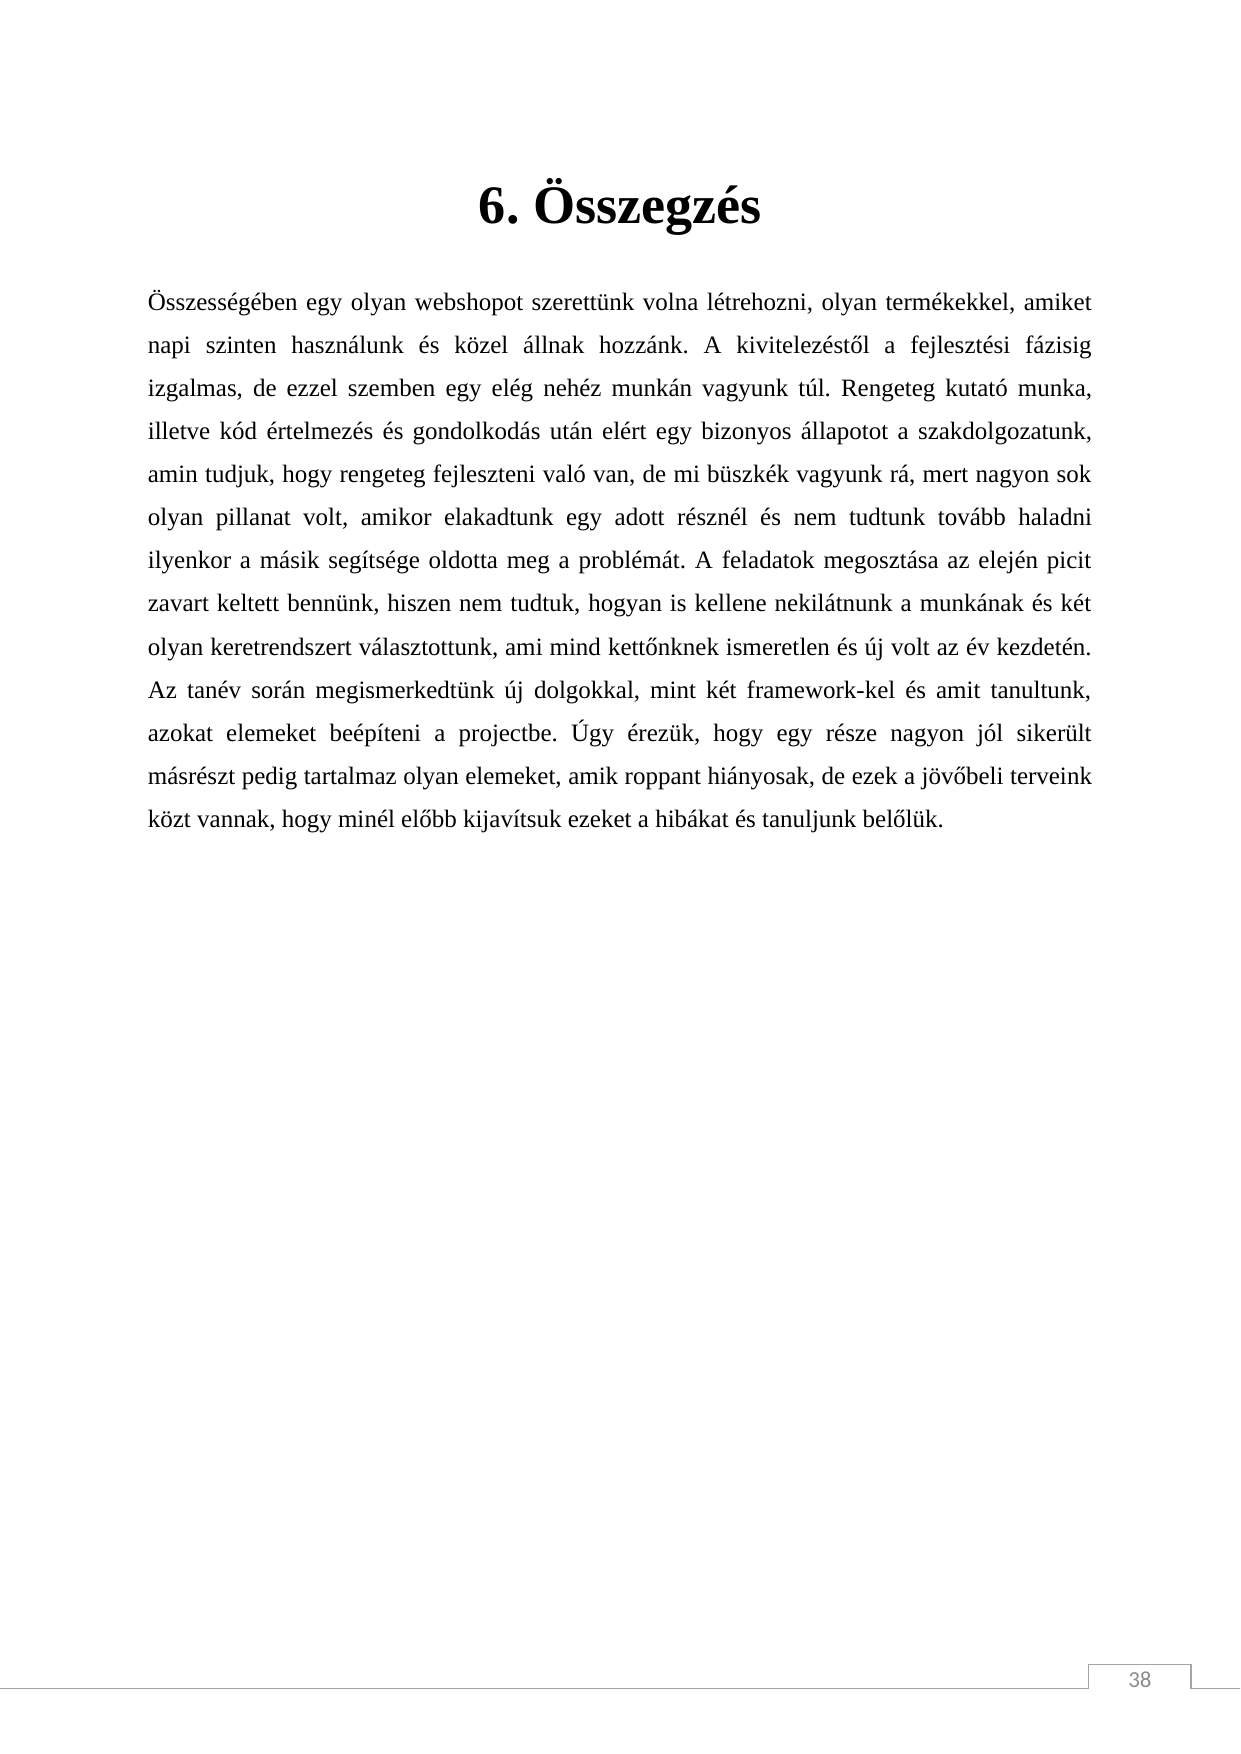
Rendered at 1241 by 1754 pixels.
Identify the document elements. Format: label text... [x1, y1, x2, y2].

subtitle 6. Összegzés [148, 173, 1093, 235]
text Összességében egy olyan webshopot szerettünk volna létrehozni, olyan termékekkel, amiket napi szinten használunk és közel állnak hozzánk. A kivitelezéstől a fejlesztési fázisig izgalmas, de ezzel szemben egy elég nehéz munkán vagyunk túl. Rengeteg kutató munka, illetve kód értelmezés és gondolkodás után elért egy bizonyos állapotot a szakdolgozatunk, amin tudjuk, hogy rengeteg fejleszteni való van, de mi büszkék vagyunk rá, mert nagyon sok olyan pillanat volt, amikor elakadtunk egy adott résznél és nem tudtunk tovább haladni ilyenkor a másik segítsége oldotta meg a problémát. A feladatok megosztása az elején picit zavart keltett bennünk, hiszen nem tudtuk, hogyan is kellene nekilátnunk a munkának és két olyan keretrendszert választottunk, ami mind kettőnknek ismeretlen és új volt az év kezdetén. Az tanév során megismerkedtünk új dolgokkal, mint két framework-kel és amit tanultunk, azokat elemeket beépíteni a projectbe. Úgy érezük, hogy egy része nagyon jól sikerült másrészt pedig tartalmaz olyan elemeket, amik roppant hiányosak, de ezek a jövőbeli terveink közt vannak, hogy minél előbb kijavítsuk ezeket a hibákat és tanuljunk belőlük. [148, 287, 1093, 833]
